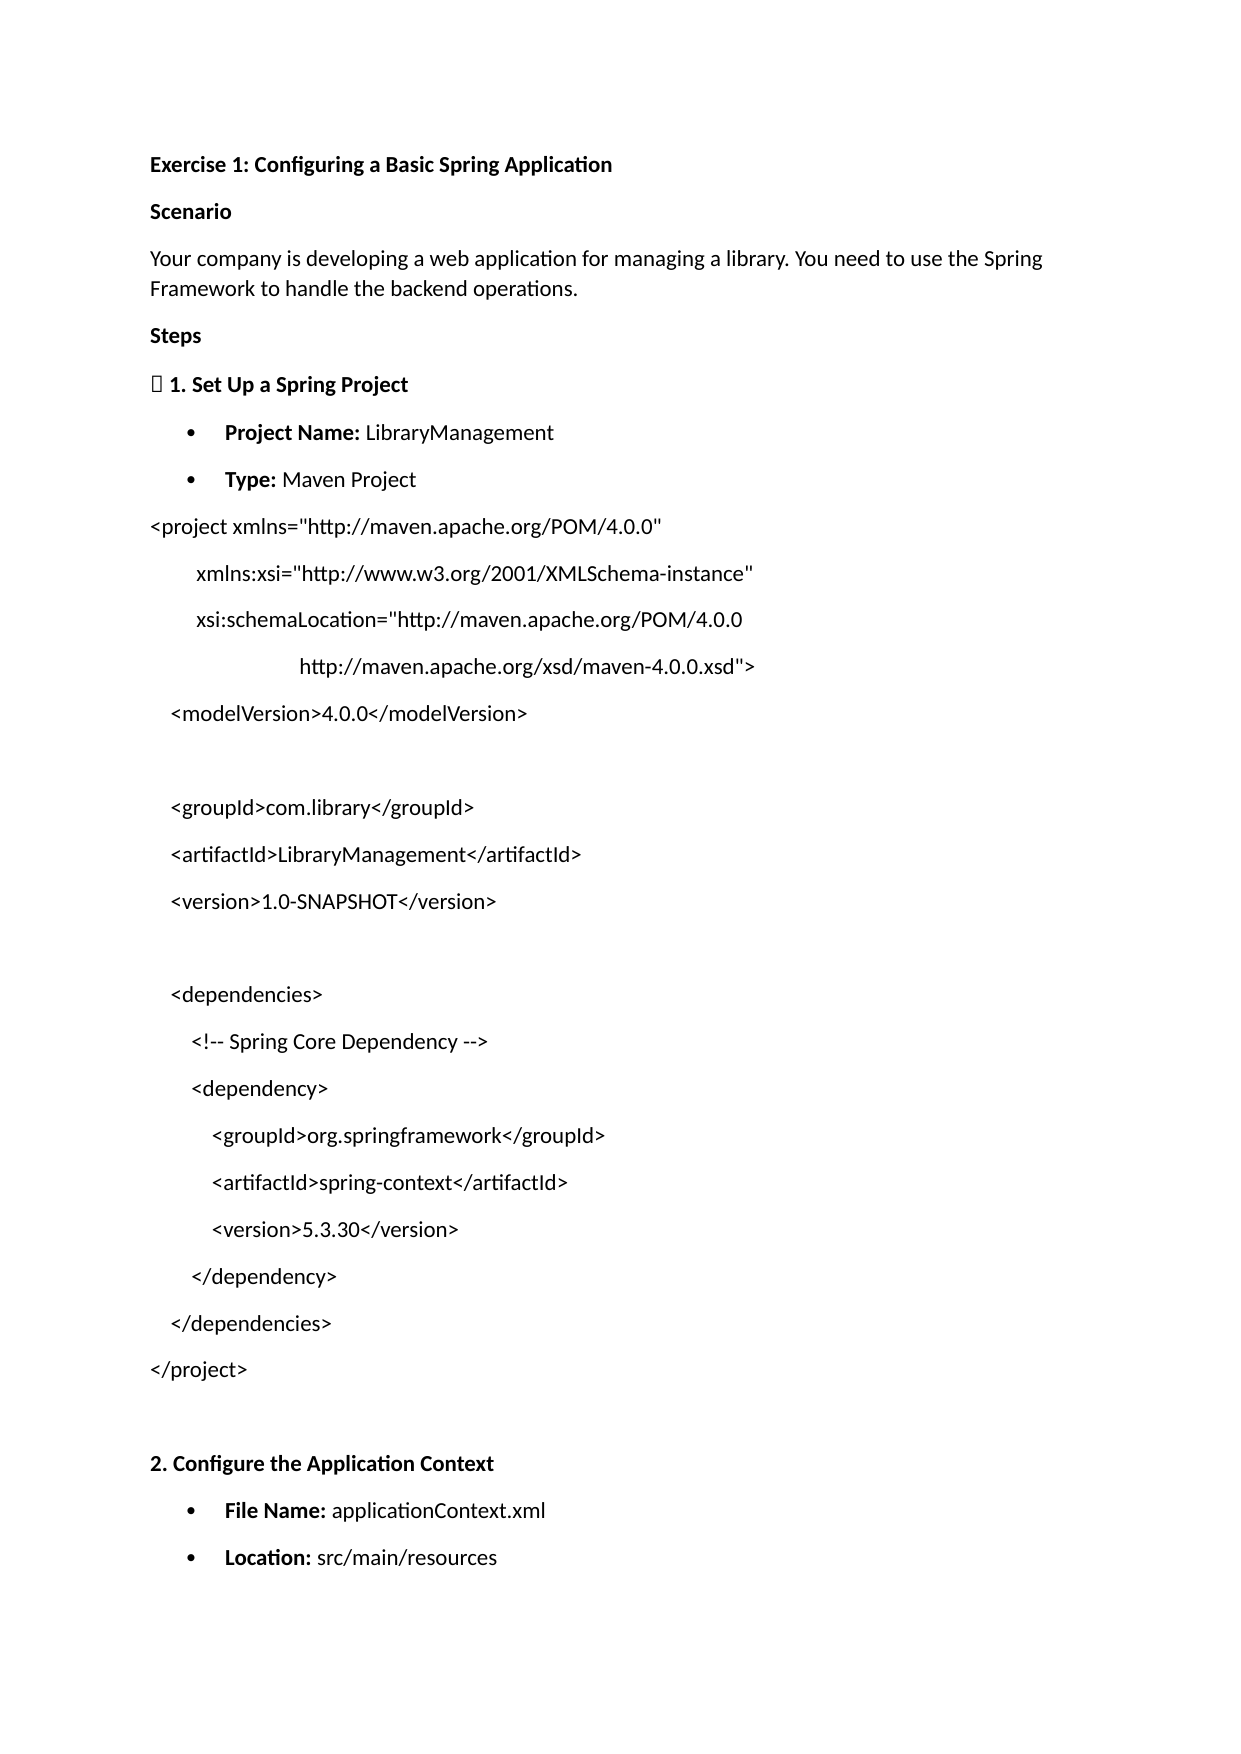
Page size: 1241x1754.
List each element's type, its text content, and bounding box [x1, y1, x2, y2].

list Project Name: LibraryManagement [187, 418, 1090, 446]
text <groupId>org.springframework</groupId> [150, 1121, 1090, 1149]
text <groupId>com.library</groupId> [150, 793, 1090, 821]
text </dependency> [150, 1262, 1090, 1290]
text <dependencies> [150, 981, 1090, 1009]
text <project xmlns="http://maven.apache.org/POM/4.0.0" [150, 512, 1090, 540]
text <version>1.0-SNAPSHOT</version> [150, 887, 1090, 915]
text <dependency> [150, 1074, 1090, 1102]
text <version>5.3.30</version> [150, 1215, 1090, 1243]
text <artifactId>spring-context</artifactId> [150, 1168, 1090, 1196]
text Scenario [150, 197, 1090, 225]
text </project> [150, 1356, 1090, 1384]
text http://maven.apache.org/xsd/maven-4.0.0.xsd"> [150, 652, 1090, 681]
text xsi:schemaLocation="http://maven.apache.org/POM/4.0.0 [150, 606, 1090, 634]
list Location: src/main/resources [187, 1543, 1090, 1571]
text <!-- Spring Core Dependency --> [150, 1027, 1090, 1056]
text 2. Configure the Application Context [150, 1449, 1090, 1477]
text <modelVersion>4.0.0</modelVersion> [150, 699, 1090, 727]
list File Name: applicationContext.xml [187, 1496, 1090, 1524]
text xmlns:xsi="http://www.w3.org/2001/XMLSchema-instance" [150, 559, 1090, 587]
text Steps [150, 321, 1090, 349]
text Exercise 1: Configuring a Basic Spring Application [150, 150, 1090, 178]
text 🔹 1. Set Up a Spring Project [150, 368, 1090, 399]
text Your company is developing a web application for managing a library. You need to use the Spring Framework to handle the backend operations. [150, 244, 1090, 302]
list Type: Maven Project [187, 465, 1090, 493]
text <artifactId>LibraryManagement</artifactId> [150, 840, 1090, 868]
text </dependencies> [150, 1309, 1090, 1337]
